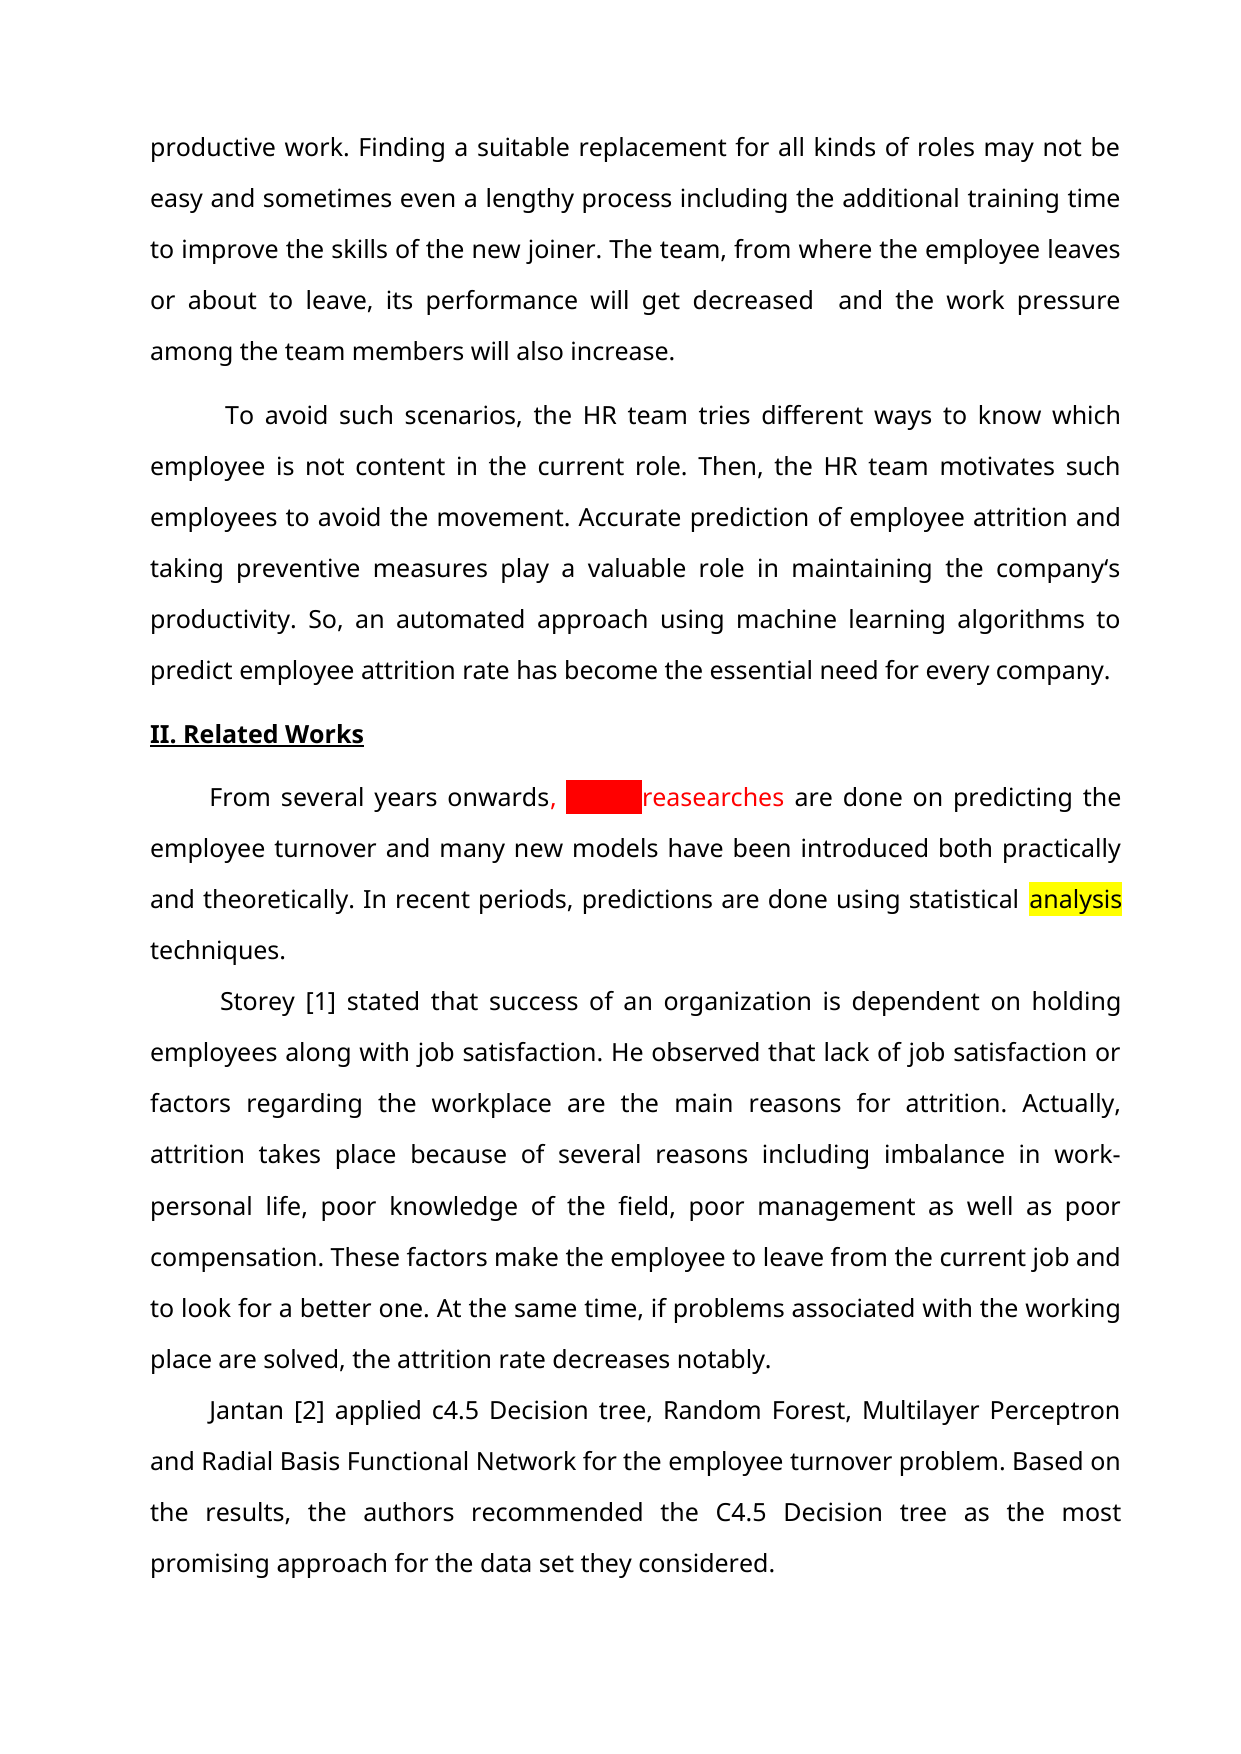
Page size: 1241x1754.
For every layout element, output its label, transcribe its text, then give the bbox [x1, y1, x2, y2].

list Jantan [2] applied c4.5 Decision tree, Random Forest, Multilayer Perceptron and Radial Basis Functional Network for the employee turnover problem. Based on the results, the authors recommended the C4.5 Decision tree as the most promising approach for the data set they considered. [150, 1392, 1122, 1579]
text To avoid such scenarios, the HR team tries different ways to know which employee is not content in the current role. Then, the HR team motivates such employees to avoid the movement. Accurate prediction of employee attrition and taking preventive measures play a valuable role in maintaining the company‘s productivity. So, an automated approach using machine learning algorithms to predict employee attrition rate has become the essential need for every company. [150, 398, 1122, 687]
list From several years onwards, many reasearches are done on predicting the employee turnover and many new models have been introduced both practically and theoretically. In recent periods, predictions are done using statistical analysis techniques. [150, 780, 1122, 967]
list Storey [1] stated that success of an organization is dependent on holding employees along with job satisfaction. He observed that lack of job satisfaction or factors regarding the workplace are the main reasons for attrition. Actually, attrition takes place because of several reasons including imbalance in work- personal life, poor knowledge of the field, poor management as well as poor compensation. These factors make the employee to leave from the current job and to look for a better one. At the same time, if problems associated with the working place are solved, the attrition rate decreases notably. [150, 984, 1122, 1375]
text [150, 130, 1122, 368]
text II. Related Works [150, 716, 1122, 750]
